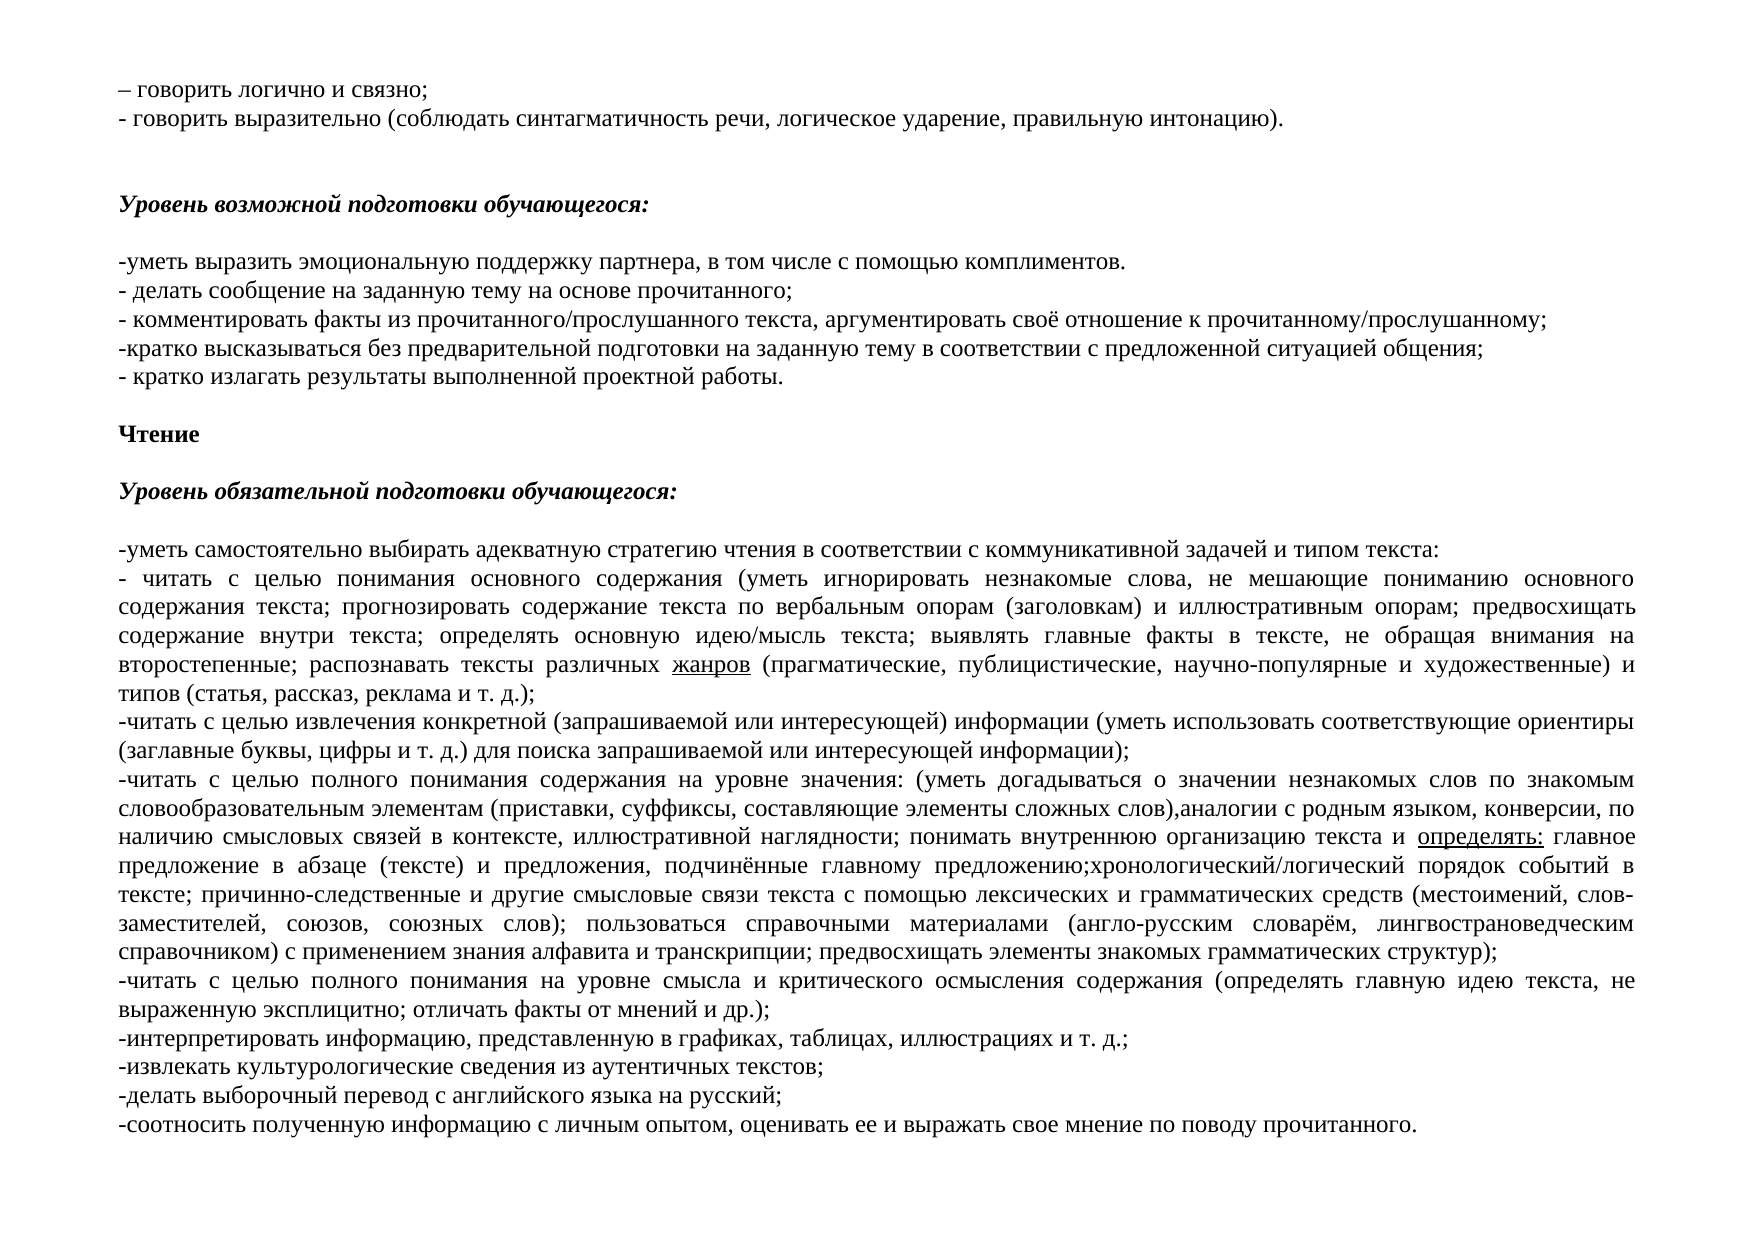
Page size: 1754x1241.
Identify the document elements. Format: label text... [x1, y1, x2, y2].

text - говорить выразительно (соблюдать синтагматичность речи, логическое ударение, правильную интонацию). [118, 103, 1636, 131]
text Уровень обязательной подготовки обучающегося: [118, 476, 1636, 505]
text -извлекать культурологические сведения из аутентичных текстов; [118, 1051, 1636, 1080]
text -интерпретировать информацию, представленную в графиках, таблицах, иллюстрациях и т. д.; [118, 1023, 1636, 1051]
text -уметь самостоятельно выбирать адекватную стратегию чтения в соответствии с коммуникативной задачей и типом текста: [118, 534, 1636, 563]
text -уметь выразить эмоциональную поддержку партнера, в том числе с помощью комплиментов. [118, 246, 1636, 275]
text - делать сообщение на заданную тему на основе прочитанного; [118, 275, 1636, 304]
text -кратко высказываться без предварительной подготовки на заданную тему в соответствии с предложенной ситуацией общения; [118, 333, 1636, 361]
text Уровень возможной подготовки обучающегося: [118, 189, 1636, 218]
text - комментировать факты из прочитанного/прослушанного текста, аргументировать своё отношение к прочитанному/прослушанному; [118, 304, 1636, 333]
text -читать с целью полного понимания содержания на уровне значения: (уметь догадываться о значении незнакомых слов по знакомым словообразовательным элементам (приставки, суффиксы, составляющие элементы сложных слов),аналогии с родным языком, конверсии, по наличию смысловых связей в контексте, иллюстративной наглядности; понимать внутреннюю организацию текста и определять: главное предложение в абзаце (тексте) и предложения, подчинённые главному предложению;хронологический/логический порядок событий в тексте; причинно-следственные и другие смысловые связи текста с помощью лексических и грамматических средств (местоимений, слов-заместителей, союзов, союзных слов); пользоваться справочными материалами (англо-русским словарём, лингвострановедческим справочником) с применением знания алфавита и транскрипции; предвосхищать элементы знакомых грамматических структур); [118, 764, 1636, 965]
text -читать с целью извлечения конкретной (запрашиваемой или интересующей) информации (уметь использовать соответствующие ориентиры (заглавные буквы, цифры и т. д.) для поиска запрашиваемой или интересующей информации); [118, 706, 1636, 764]
text -делать выборочный перевод с английского языка на русский; [118, 1080, 1636, 1109]
text Чтение [118, 419, 1636, 448]
text - кратко излагать результаты выполненной проектной работы. [118, 361, 1636, 390]
text - читать с целью понимания основного содержания (уметь игнорировать незнакомые слова, не мешающие пониманию основного содержания текста; прогнозировать содержание текста по вербальным опорам (заголовкам) и иллюстративным опорам; предвосхищать содержание внутри текста; определять основную идею/мысль текста; выявлять главные факты в тексте, не обращая внимания на второстепенные; распознавать тексты различных жанров (прагматические, публицистические, научно-популярные и художественные) и типов (статья, рассказ, реклама и т. д.); [118, 563, 1636, 706]
text -соотносить полученную информацию с личным опытом, оценивать ее и выражать свое мнение по поводу прочитанного. [118, 1109, 1636, 1138]
text – говорить логично и связно; [118, 74, 1636, 103]
text -читать с целью полного понимания на уровне смысла и критического осмысления содержания (определять главную идею текста, не выраженную эксплицитно; отличать факты от мнений и др.); [118, 965, 1636, 1023]
